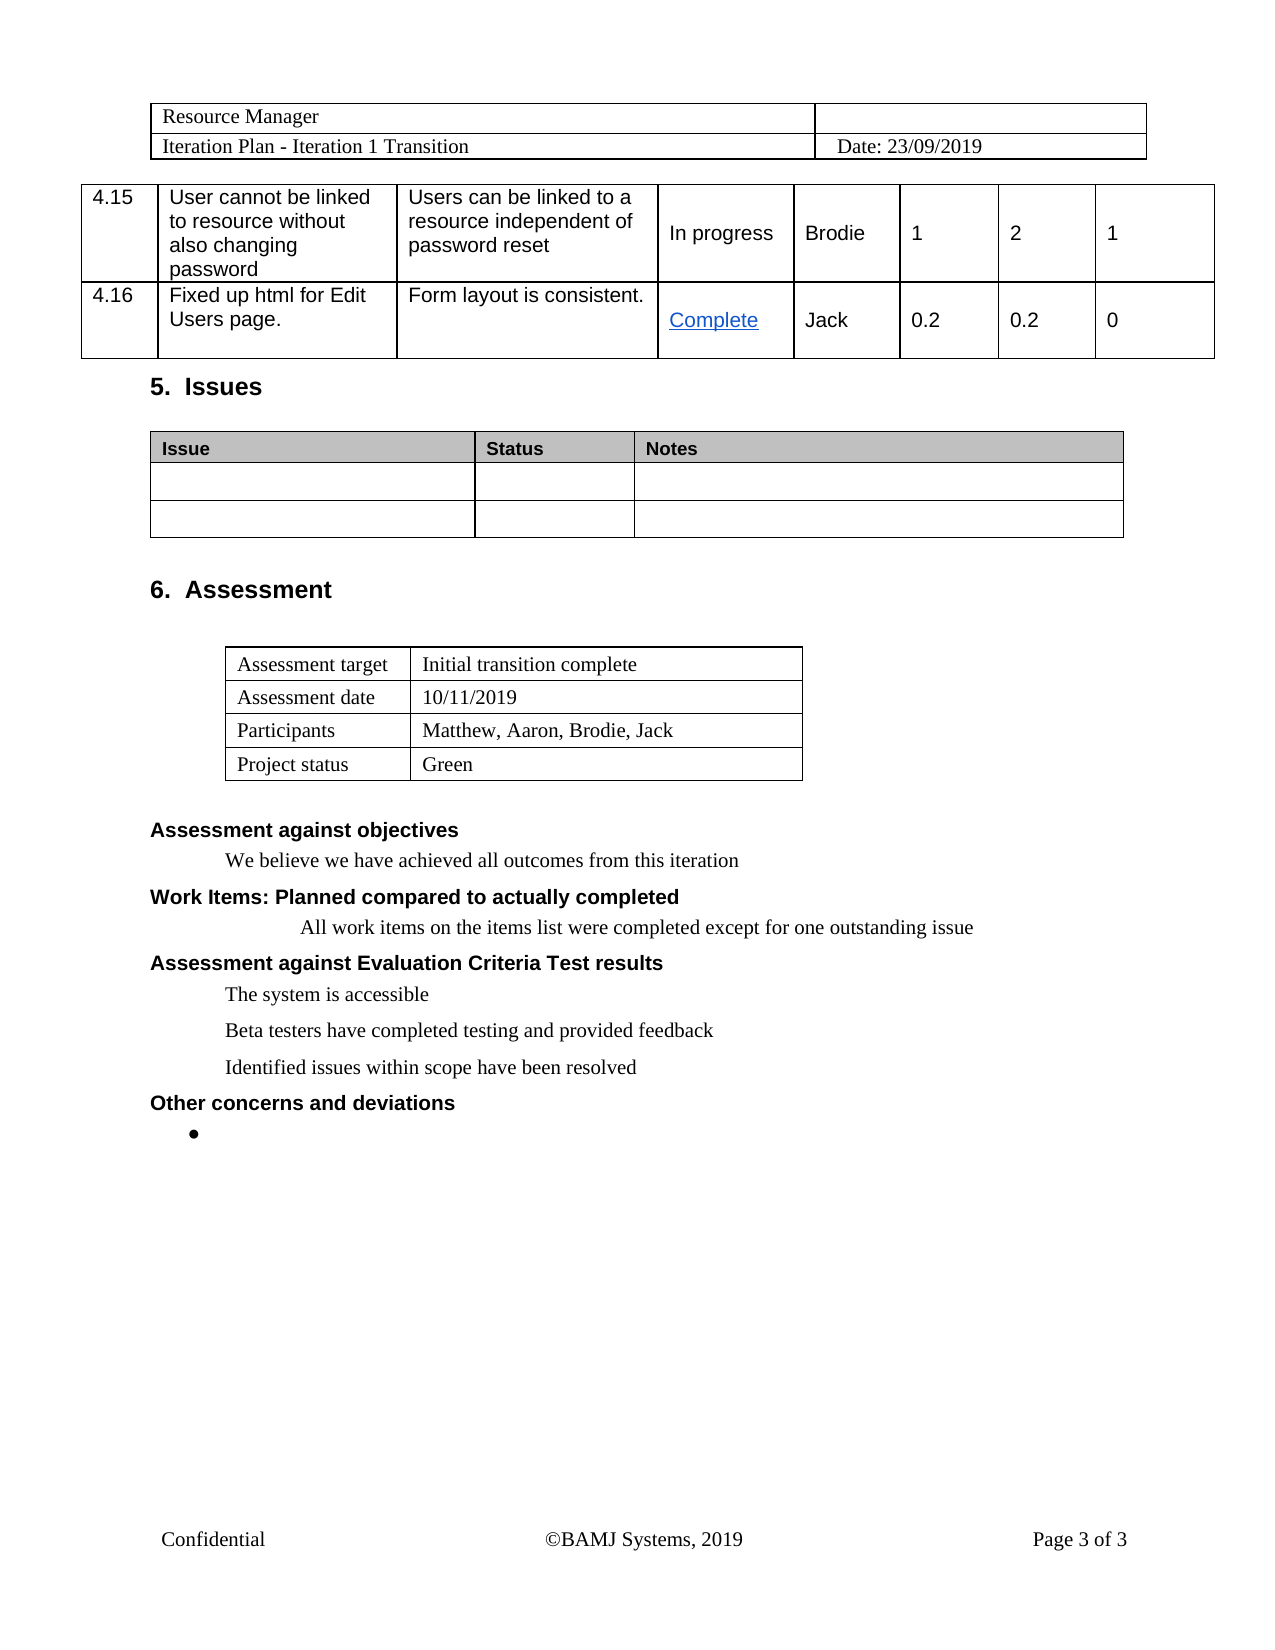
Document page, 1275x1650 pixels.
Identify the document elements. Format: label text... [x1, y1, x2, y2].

table_cell Complete [659, 283, 793, 358]
subtitle Other concerns and deviations [150, 1091, 1125, 1115]
table_cell In progress [659, 185, 793, 281]
text Identified issues within scope have been resolved [225, 1054, 1125, 1079]
table_cell 4.16 [82, 283, 157, 358]
table_cell Participants [226, 714, 410, 747]
subtitle 5. Issues [150, 372, 1125, 400]
table_cell Matthew, Aaron, Brodie, Jack [411, 714, 802, 747]
table_header Status [476, 432, 634, 462]
subtitle 6. Assessment [150, 575, 1125, 603]
table_cell 1 [1096, 185, 1214, 281]
table_cell [151, 501, 474, 537]
table_cell [151, 463, 474, 499]
subtitle Work Items: Planned compared to actually completed [150, 884, 1125, 908]
table_cell Project status [226, 748, 410, 780]
text We believe we have achieved all outcomes from this iteration [225, 848, 1125, 872]
table_header Notes [635, 432, 1123, 462]
table_cell 0.2 [999, 283, 1095, 358]
table_cell 4.15 [82, 185, 157, 281]
table_cell 2 [999, 185, 1095, 281]
table_header Issue [151, 432, 474, 462]
table_cell Users can be linked to a resource independent of password reset [398, 185, 657, 281]
table_cell Jack [795, 283, 899, 358]
text The system is accessible [225, 981, 1125, 1006]
table_cell [476, 463, 634, 499]
table_cell 0 [1096, 283, 1214, 358]
table_cell Fixed up html for Edit Users page. [159, 283, 396, 358]
subtitle Assessment against objectives [150, 818, 1125, 842]
table_cell Assessment date [226, 681, 410, 713]
table_cell Form layout is consistent. [398, 283, 657, 358]
table_cell [635, 463, 1123, 499]
table_header Initial transition complete [411, 648, 802, 680]
text Beta testers have completed testing and provided feedback [225, 1018, 1125, 1042]
table_cell User cannot be linked to resource without also changing password [159, 185, 396, 281]
table_cell 0.2 [901, 283, 998, 358]
table_cell 10/11/2019 [411, 681, 802, 713]
table_cell [476, 501, 634, 537]
table_cell Green [411, 748, 802, 780]
table_header Assessment target [226, 648, 410, 680]
table_cell Brodie [795, 185, 899, 281]
table_cell 1 [901, 185, 998, 281]
text All work items on the items list were completed except for one outstanding issue [225, 915, 1125, 939]
subtitle Assessment against Evaluation Criteria Test results [150, 951, 1125, 975]
table_cell [635, 501, 1123, 537]
